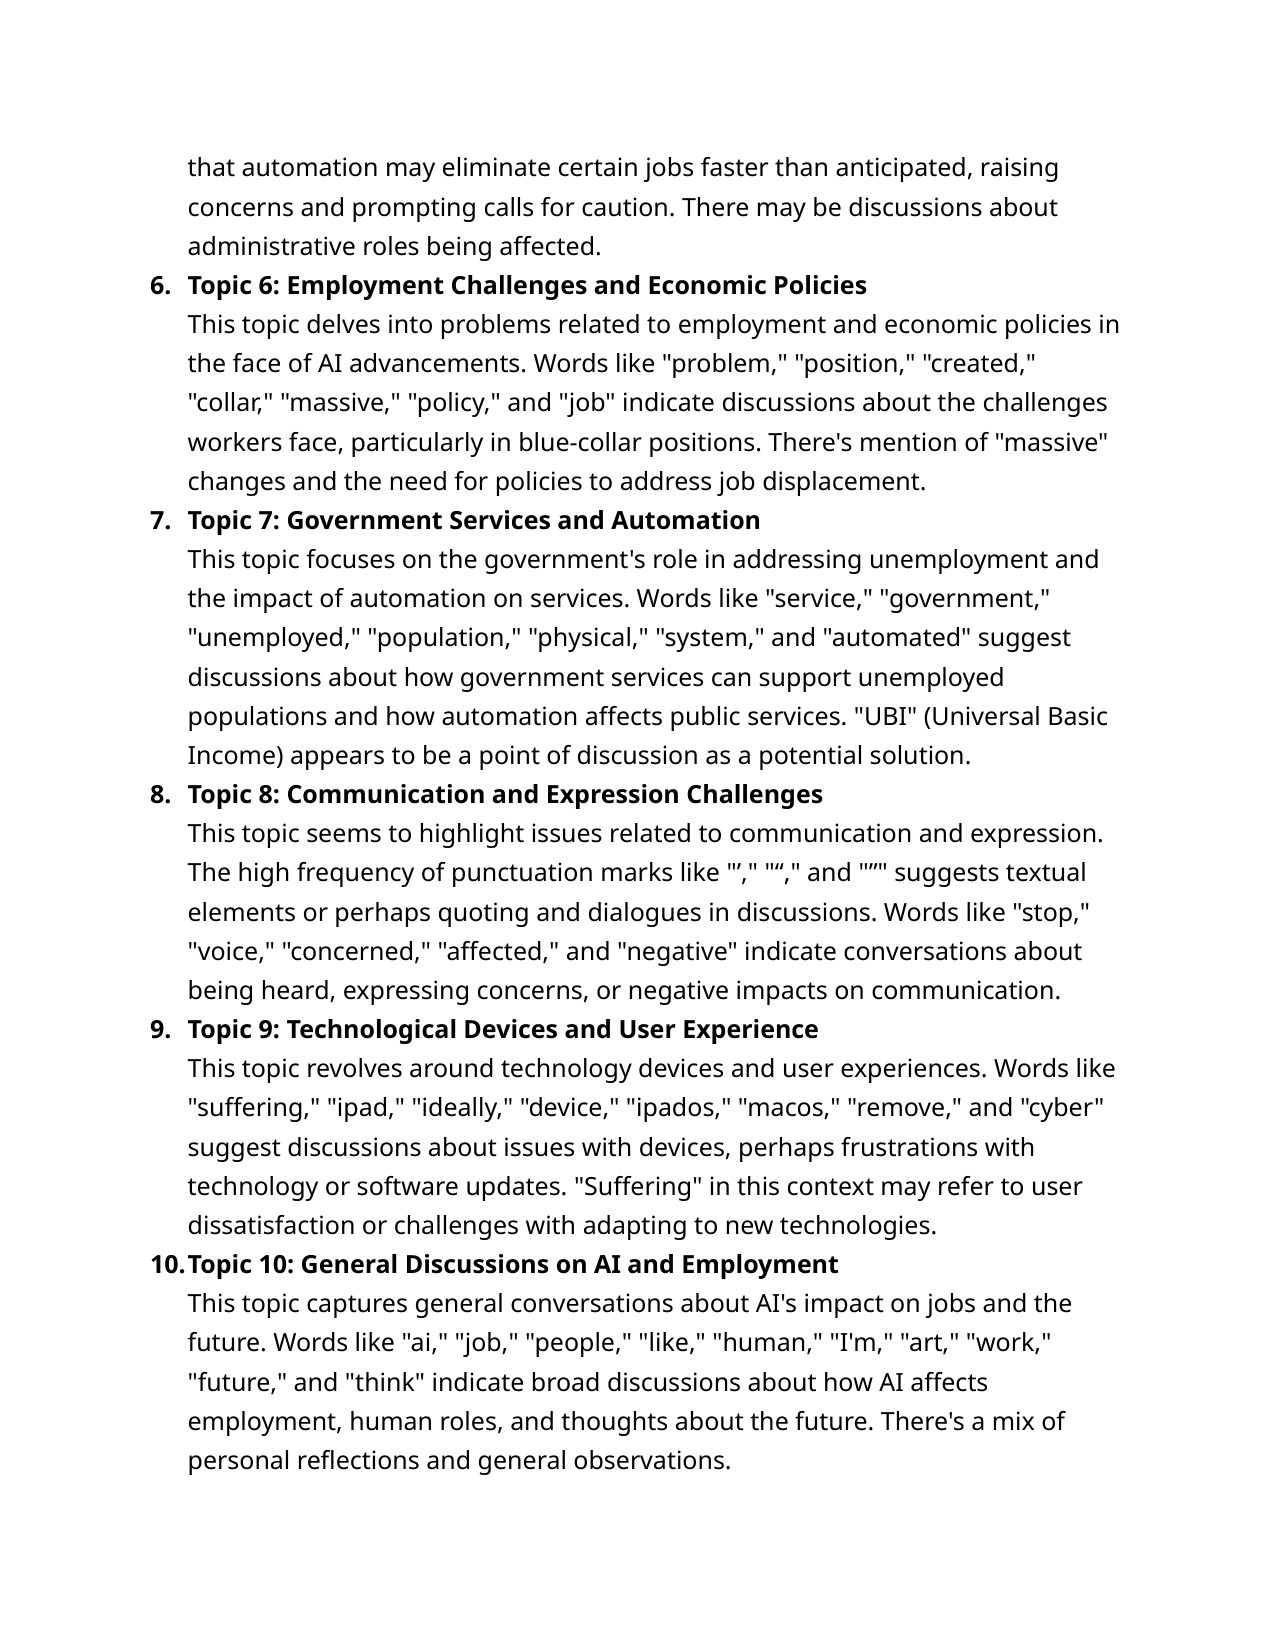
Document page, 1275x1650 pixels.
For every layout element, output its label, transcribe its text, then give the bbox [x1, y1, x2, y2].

list Topic 8: Communication and Expression Challenges [150, 777, 1125, 811]
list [187, 150, 1125, 262]
list Topic 9: Technological Devices and User Experience [150, 1012, 1125, 1046]
list This topic captures general conversations about AI's impact on jobs and the future. Words like "ai," "job," "people," "like," "human," "I'm," "art," "work," "future," and "think" indicate broad discussions about how AI affects employment, human roles, and thoughts about the future. There's a mix of personal reflections and general observations. [187, 1286, 1125, 1477]
list This topic seems to highlight issues related to communication and expression. The high frequency of punctuation marks like "’," "“," and "”" suggests textual elements or perhaps quoting and dialogues in discussions. Words like "stop," "voice," "concerned," "affected," and "negative" indicate conversations about being heard, expressing concerns, or negative impacts on communication. [187, 816, 1125, 1007]
list Topic 6: Employment Challenges and Economic Policies [150, 267, 1125, 302]
list This topic focuses on the government's role in addressing unemployment and the impact of automation on services. Words like "service," "government," "unemployed," "population," "physical," "system," and "automated" suggest discussions about how government services can support unemployed populations and how automation affects public services. "UBI" (Universal Basic Income) appears to be a point of discussion as a potential solution. [187, 542, 1125, 772]
list This topic revolves around technology devices and user experiences. Words like "suffering," "ipad," "ideally," "device," "ipados," "macos," "remove," and "cyber" suggest discussions about issues with devices, perhaps frustrations with technology or software updates. "Suffering" in this context may refer to user dissatisfaction or challenges with adapting to new technologies. [187, 1051, 1125, 1242]
list Topic 7: Government Services and Automation [150, 502, 1125, 537]
list This topic delves into problems related to employment and economic policies in the face of AI advancements. Words like "problem," "position," "created," "collar," "massive," "policy," and "job" indicate discussions about the challenges workers face, particularly in blue-collar positions. There's mention of "massive" changes and the need for policies to address job displacement. [187, 307, 1125, 497]
list Topic 10: General Discussions on AI and Employment [150, 1247, 1125, 1281]
